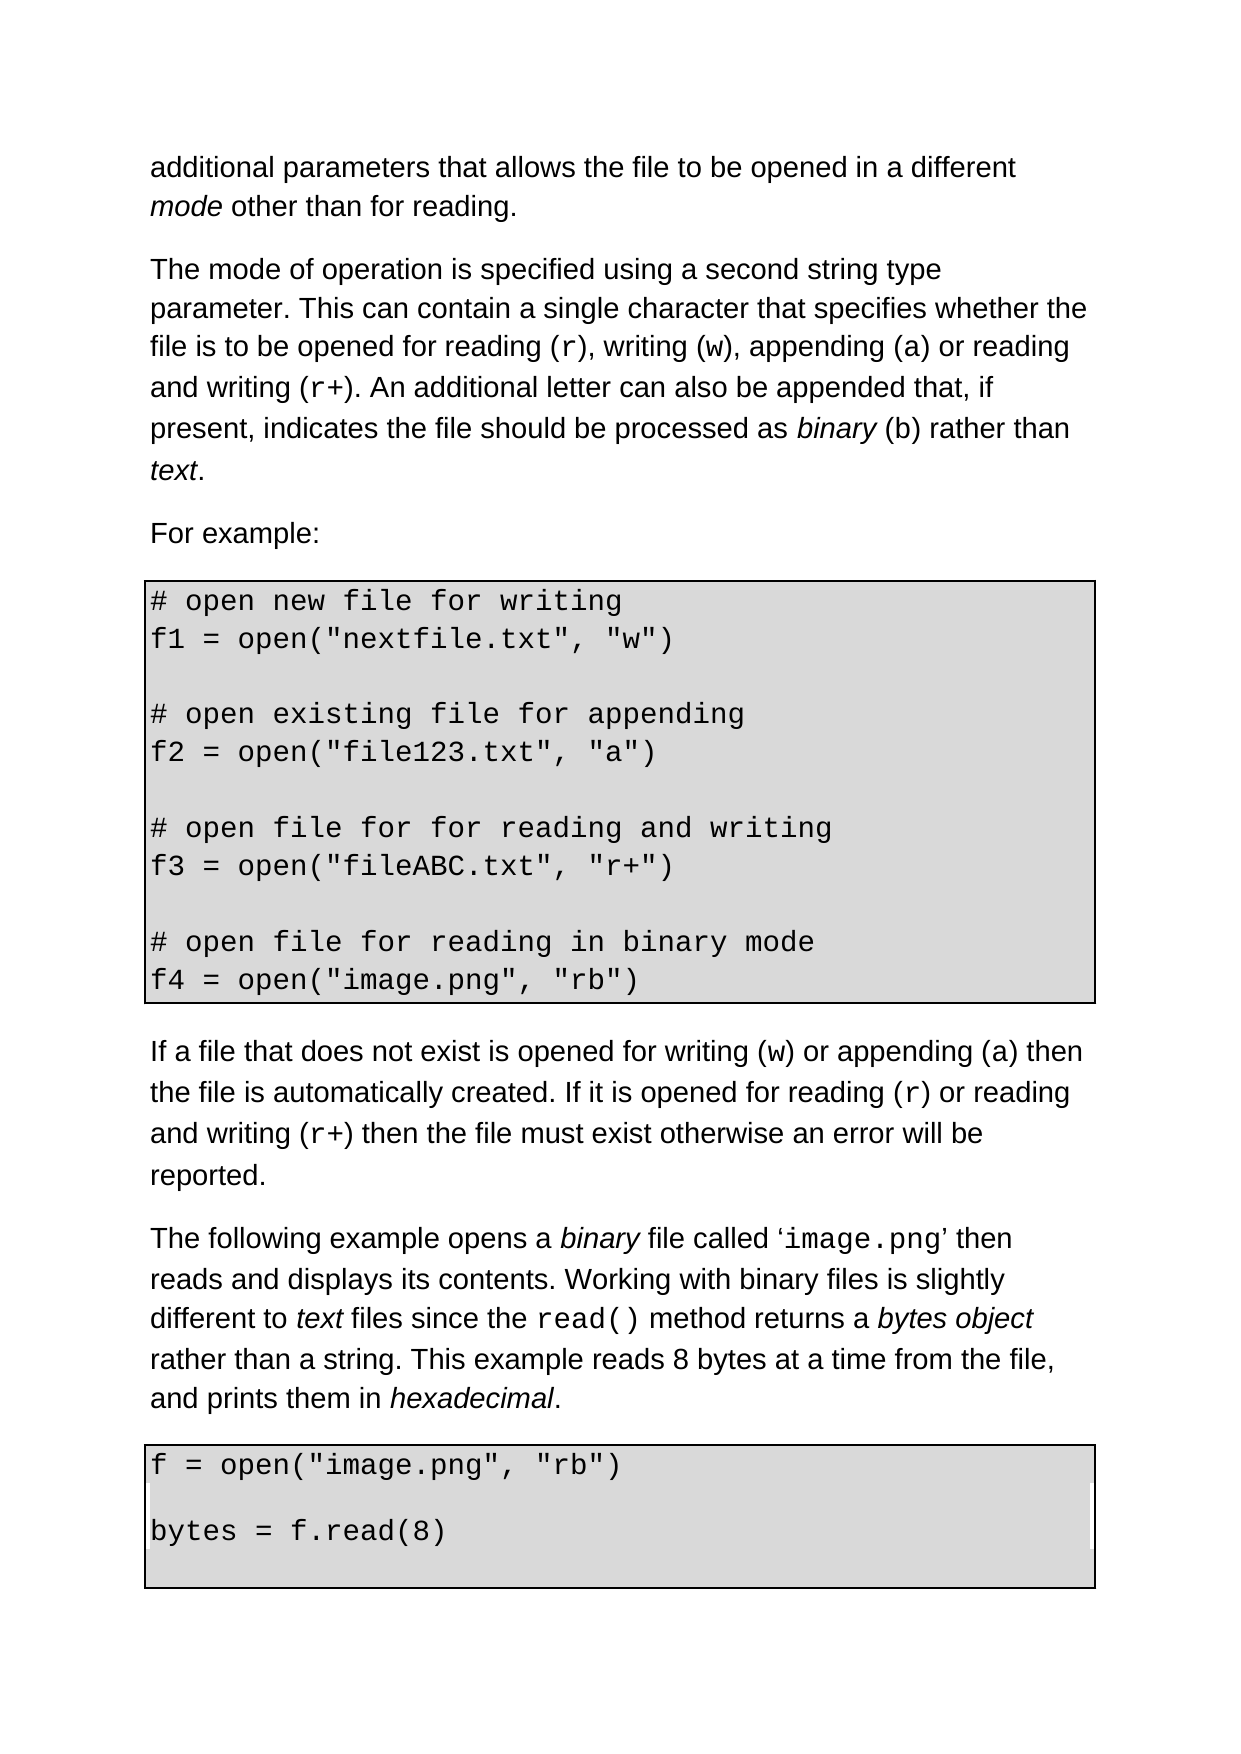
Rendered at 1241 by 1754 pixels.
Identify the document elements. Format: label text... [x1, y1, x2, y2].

text f3 = open("fileABC.txt", "r+") [146, 845, 1094, 883]
text f1 = open("nextfile.txt", "w") [146, 618, 1094, 656]
text For example: [150, 516, 1090, 550]
text The following example opens a binary file called ‘image.png’ then reads and displays its contents. Working with binary files is slightly different to text files since the read() method returns a bytes object rather than a string. This example reads 8 bytes at a time from the file, and prints them in hexadecimal. [150, 1221, 1090, 1414]
text # open file for for reading and writing [146, 807, 1094, 845]
text If a file that does not exist is opened for writing (w) or appending (a) then the file is automatically created. If it is opened for reading (r) or reading and writing (r+) then the file must exist otherwise an error will be reported. [150, 1034, 1090, 1191]
text The mode of operation is specified using a second string type parameter. This can contain a single character that specifies whether the file is to be opened for reading (r), writing (w), appending (a) or reading and writing (r+). An additional letter can also be appended that, if present, indicates the file should be processed as binary (b) rather than text. [150, 252, 1090, 486]
text f4 = open("image.png", "rb") [146, 959, 1094, 1002]
text # open file for reading in binary mode [146, 921, 1094, 959]
text # open new file for writing [146, 582, 1094, 618]
text f = open("image.png", "rb") [146, 1446, 1094, 1483]
text # open existing file for appending [146, 693, 1094, 731]
text bytes = f.read(8) [150, 1516, 1090, 1543]
text f2 = open("file123.txt", "a") [146, 731, 1094, 769]
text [150, 150, 1090, 222]
